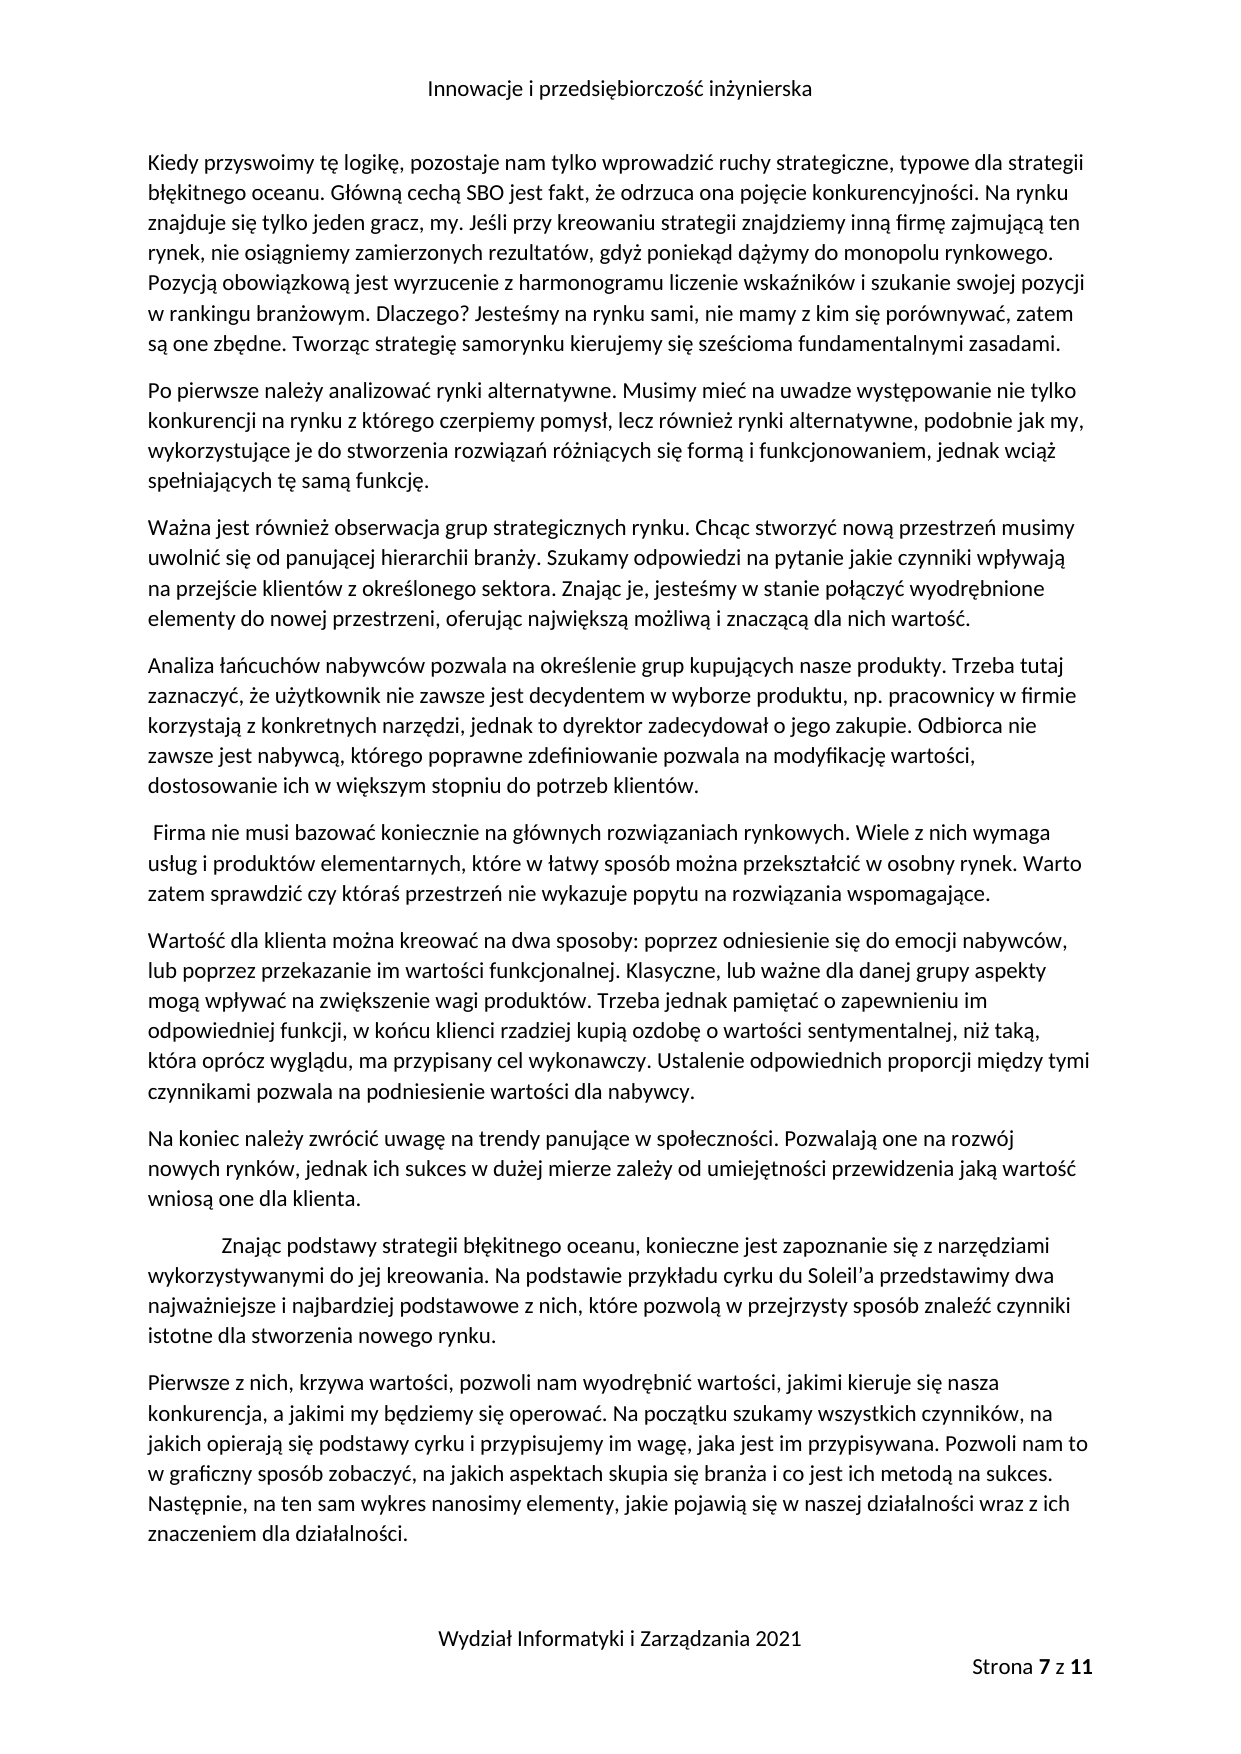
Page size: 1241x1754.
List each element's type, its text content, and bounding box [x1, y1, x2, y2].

text Analiza łańcuchów nabywców pozwala na określenie grup kupujących nasze produkty. Trzeba tutaj zaznaczyć, że użytkownik nie zawsze jest decydentem w wyborze produktu, np. pracownicy w firmie korzystają z konkretnych narzędzi, jednak to dyrektor zadecydował o jego zakupie. Odbiorca nie zawsze jest nabywcą, którego poprawne zdefiniowanie pozwala na modyfikację wartości, dostosowanie ich w większym stopniu do potrzeb klientów. [148, 651, 1093, 799]
text Po pierwsze należy analizować rynki alternatywne. Musimy mieć na uwadze występowanie nie tylko konkurencji na rynku z którego czerpiemy pomysł, lecz również rynki alternatywne, podobnie jak my, wykorzystujące je do stworzenia rozwiązań różniących się formą i funkcjonowaniem, jednak wciąż spełniających tę samą funkcję. [148, 376, 1093, 494]
text Na koniec należy zwrócić uwagę na trendy panujące w społeczności. Pozwalają one na rozwój nowych rynków, jednak ich sukces w dużej mierze zależy od umiejętności przewidzenia jaką wartość wniosą one dla klienta. [148, 1124, 1093, 1212]
text Kiedy przyswoimy tę logikę, pozostaje nam tylko wprowadzić ruchy strategiczne, typowe dla strategii błękitnego oceanu. Główną cechą SBO jest fakt, że odrzuca ona pojęcie konkurencyjności. Na rynku znajduje się tylko jeden gracz, my. Jeśli przy kreowaniu strategii znajdziemy inną firmę zajmującą ten rynek, nie osiągniemy zamierzonych rezultatów, gdyż poniekąd dążymy do monopolu rynkowego. Pozycją obowiązkową jest wyrzucenie z harmonogramu liczenie wskaźników i szukanie swojej pozycji w rankingu branżowym. Dlaczego? Jesteśmy na rynku sami, nie mamy z kim się porównywać, zatem są one zbędne. Tworząc strategię samorynku kierujemy się sześcioma fundamentalnymi zasadami. [148, 148, 1093, 357]
text Znając podstawy strategii błękitnego oceanu, konieczne jest zapoznanie się z narzędziami wykorzystywanymi do jej kreowania. Na podstawie przykładu cyrku du Soleil’a przedstawimy dwa najważniejsze i najbardziej podstawowe z nich, które pozwolą w przejrzysty sposób znaleźć czynniki istotne dla stworzenia nowego rynku. [148, 1231, 1093, 1349]
text Pierwsze z nich, krzywa wartości, pozwoli nam wyodrębnić wartości, jakimi kieruje się nasza konkurencja, a jakimi my będziemy się operować. Na początku szukamy wszystkich czynników, na jakich opierają się podstawy cyrku i przypisujemy im wagę, jaka jest im przypisywana. Pozwoli nam to w graficzny sposób zobaczyć, na jakich aspektach skupia się branża i co jest ich metodą na sukces. Następnie, na ten sam wykres nanosimy elementy, jakie pojawią się w naszej działalności wraz z ich znaczeniem dla działalności. [148, 1368, 1093, 1547]
text Firma nie musi bazować koniecznie na głównych rozwiązaniach rynkowych. Wiele z nich wymaga usług i produktów elementarnych, które w łatwy sposób można przekształcić w osobny rynek. Warto zatem sprawdzić czy któraś przestrzeń nie wykazuje popytu na rozwiązania wspomagające. [148, 818, 1093, 907]
text Wartość dla klienta można kreować na dwa sposoby: poprzez odniesienie się do emocji nabywców, lub poprzez przekazanie im wartości funkcjonalnej. Klasyczne, lub ważne dla danej grupy aspekty mogą wpływać na zwiększenie wagi produktów. Trzeba jednak pamiętać o zapewnieniu im odpowiedniej funkcji, w końcu klienci rzadziej kupią ozdobę o wartości sentymentalnej, niż taką, która oprócz wyglądu, ma przypisany cel wykonawczy. Ustalenie odpowiednich proporcji między tymi czynnikami pozwala na podniesienie wartości dla nabywcy. [148, 926, 1093, 1105]
text Ważna jest również obserwacja grup strategicznych rynku. Chcąc stworzyć nową przestrzeń musimy uwolnić się od panującej hierarchii branży. Szukamy odpowiedzi na pytanie jakie czynniki wpływają na przejście klientów z określonego sektora. Znając je, jesteśmy w stanie połączyć wyodrębnione elementy do nowej przestrzeni, oferując największą możliwą i znaczącą dla nich wartość. [148, 513, 1093, 632]
